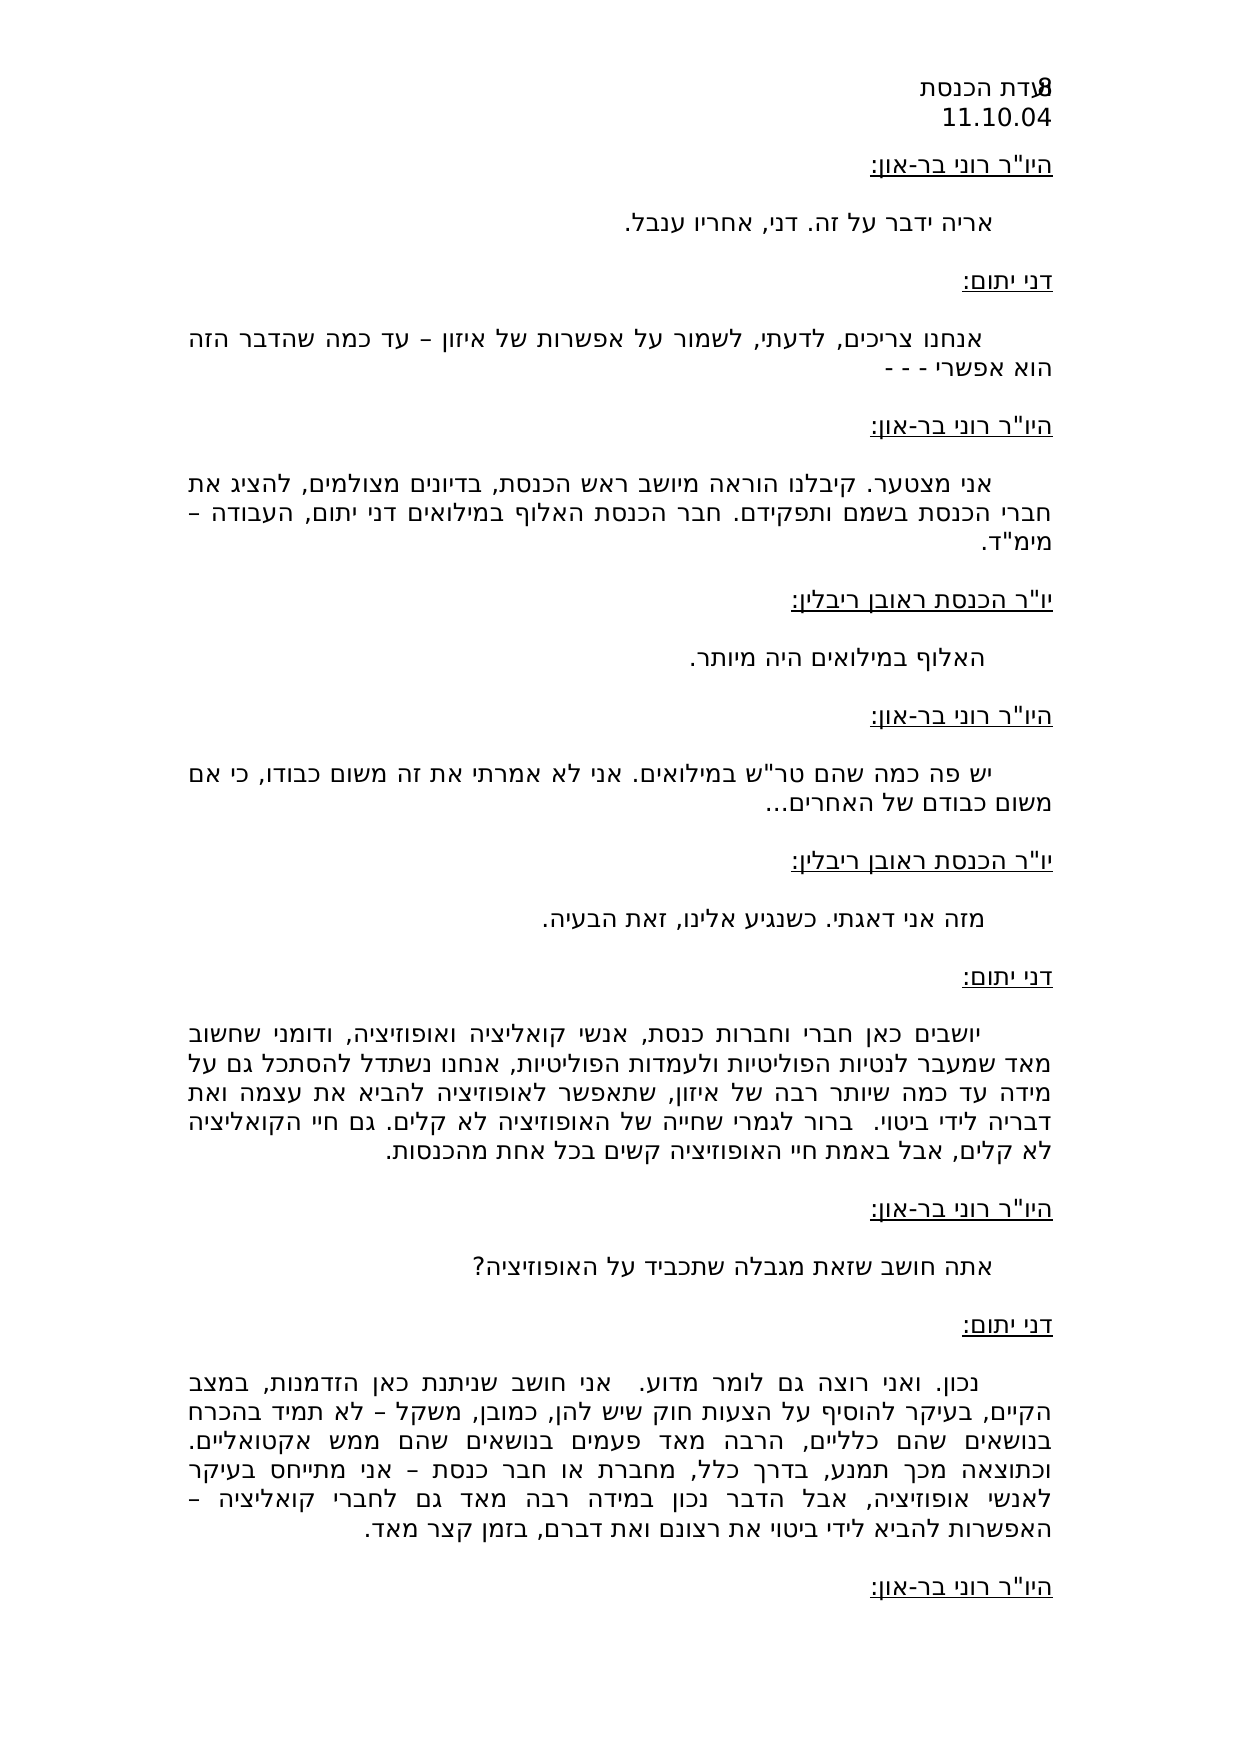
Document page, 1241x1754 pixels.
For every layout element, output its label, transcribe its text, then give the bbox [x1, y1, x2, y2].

text נכון. ואני רוצה גם לומר מדוע. אני חושב שניתנת כאן הזדמנות, במצב הקיים, בעיקר להוסיף על הצעות חוק שיש להן, כמובן, משקל – לא תמיד בהכרח בנושאים שהם כלליים, הרבה מאד פעמים בנושאים שהם ממש אקטואליים. וכתוצאה מכך תמנע, בדרך כלל, מחברת או חבר כנסת – אני מתייחס בעיקר לאנשי אופוזיציה, אבל הדבר נכון במידה רבה מאד גם לחברי קואליציה – האפשרות להביא לידי ביטוי את רצונם ואת דברם, בזמן קצר מאד. [187, 1368, 1053, 1543]
text היו"ר רוני בר-און: [187, 411, 1053, 440]
text היו"ר רוני בר-און: [187, 1194, 1053, 1223]
text האלוף במילואים היה מיותר. [187, 643, 1053, 672]
text אתה חושב שזאת מגבלה שתכביד על האופוזיציה? [187, 1252, 1053, 1281]
text יו"ר הכנסת ראובן ריבלין: [187, 585, 1053, 614]
text מזה אני דאגתי. כשנגיע אלינו, זאת הבעיה. [187, 904, 1053, 933]
text יש פה כמה שהם טר"ש במילואים. אני לא אמרתי את זה משום כבודו, כי אם משום כבודם של האחרים... [187, 759, 1053, 817]
text אנחנו צריכים, לדעתי, לשמור על אפשרות של איזון – עד כמה שהדבר הזה הוא אפשרי - - - [187, 324, 1053, 382]
text היו"ר רוני בר-און: [187, 1572, 1053, 1601]
text אריה ידבר על זה. דני, אחריו ענבל. [187, 208, 1053, 237]
text דני יתום: [187, 1310, 1053, 1339]
text היו"ר רוני בר-און: [187, 150, 1053, 179]
text יו"ר הכנסת ראובן ריבלין: [187, 846, 1053, 875]
text דני יתום: [187, 266, 1053, 295]
text דני יתום: [187, 962, 1053, 991]
text אני מצטער. קיבלנו הוראה מיושב ראש הכנסת, בדיונים מצולמים, להציג את חברי הכנסת בשמם ותפקידם. חבר הכנסת האלוף במילואים דני יתום, העבודה –מימ"ד. [187, 469, 1053, 556]
text יושבים כאן חברי וחברות כנסת, אנשי קואליציה ואופוזיציה, ודומני שחשוב מאד שמעבר לנטיות הפוליטיות ולעמדות הפוליטיות, אנחנו נשתדל להסתכל גם על מידה עד כמה שיותר רבה של איזון, שתאפשר לאופוזיציה להביא את עצמה ואת דבריה לידי ביטוי. ברור לגמרי שחייה של האופוזיציה לא קלים. גם חיי הקואליציה לא קלים, אבל באמת חיי האופוזיציה קשים בכל אחת מהכנסות. [187, 1019, 1053, 1165]
text היו"ר רוני בר-און: [187, 701, 1053, 730]
